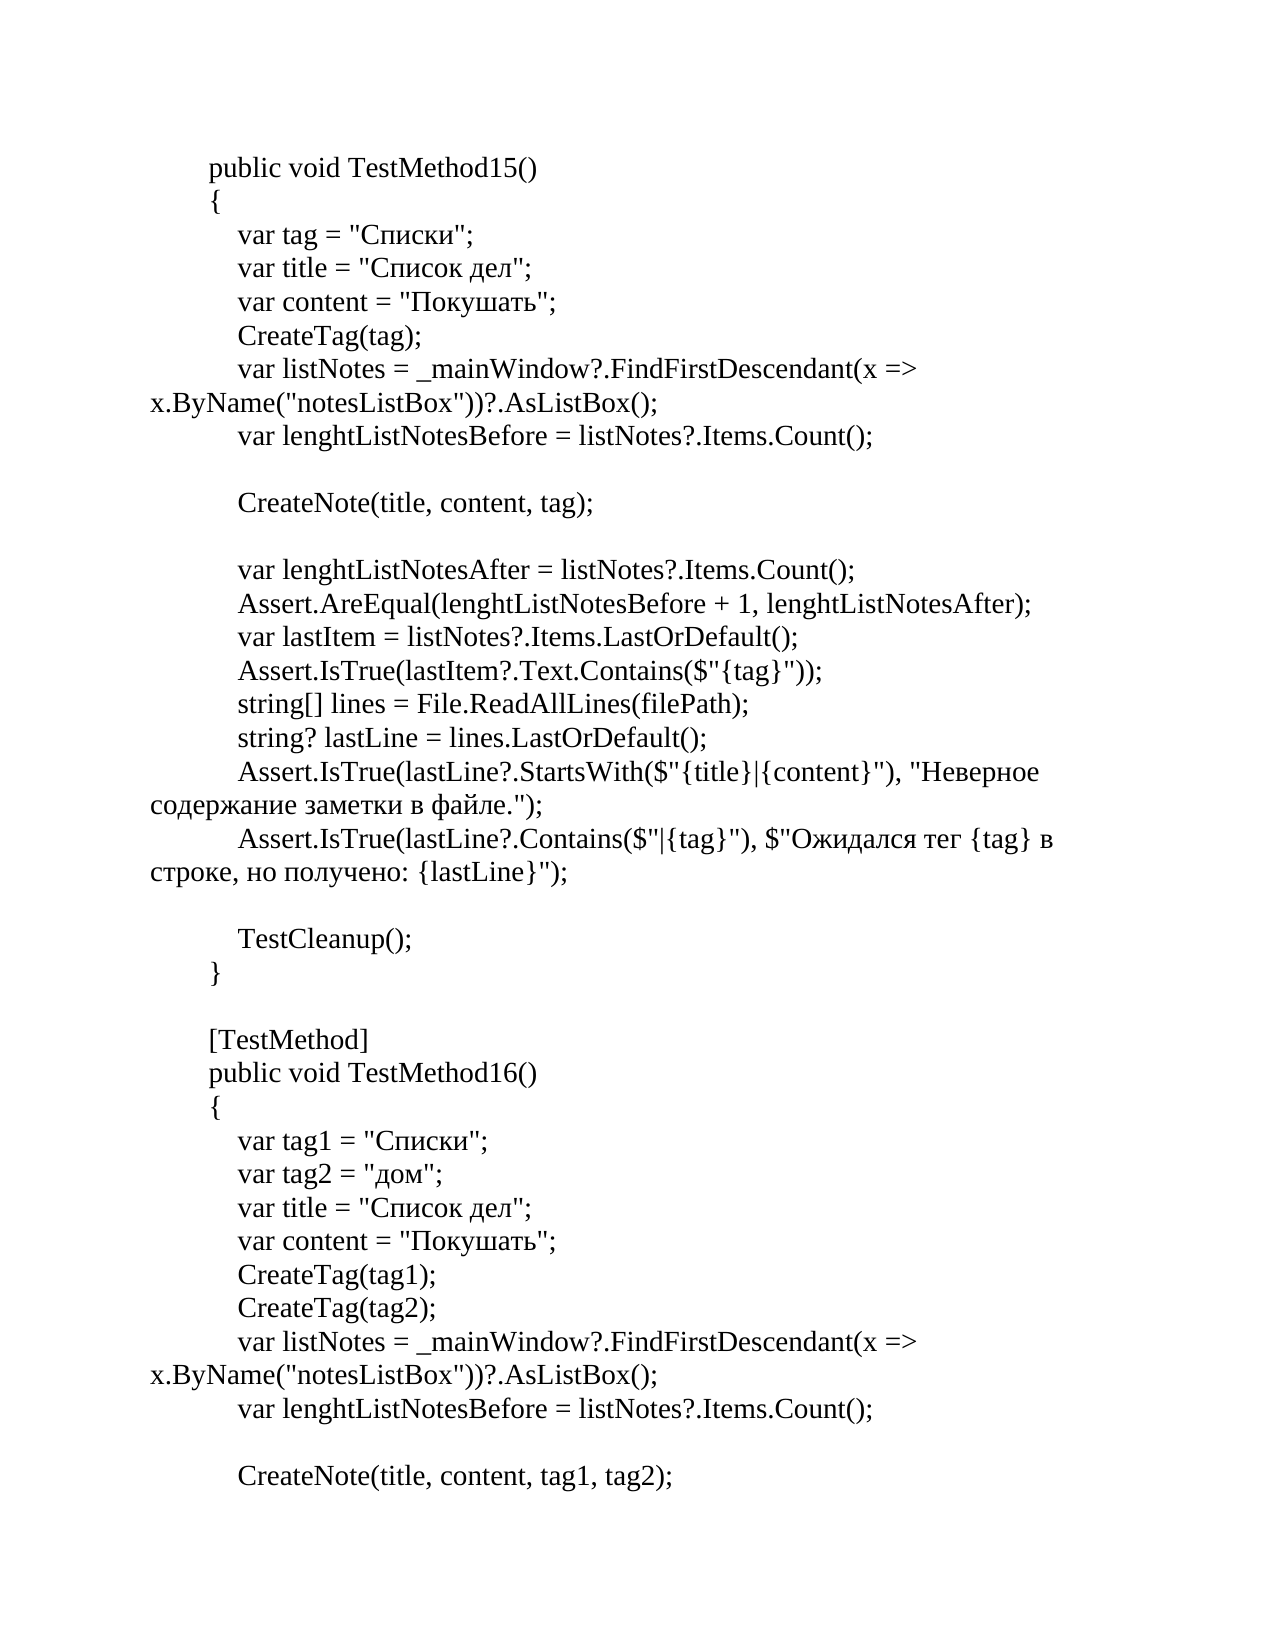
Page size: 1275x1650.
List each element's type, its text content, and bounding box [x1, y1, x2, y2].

text var lenghtListNotesAfter = listNotes?.Items.Count(); [150, 552, 1125, 586]
text public void TestMethod16() [150, 1056, 1125, 1089]
text var lenghtListNotesBefore = listNotes?.Items.Count(); [150, 418, 1125, 452]
text Assert.IsTrue(lastItem?.Text.Contains($"{tag}")); [150, 653, 1125, 687]
text var tag2 = "дом"; [150, 1156, 1125, 1190]
text Assert.AreEqual(lenghtListNotesBefore + 1, lenghtListNotesAfter); [150, 586, 1125, 619]
text { [150, 183, 1125, 217]
text var title = "Список дел"; [150, 251, 1125, 284]
text var title = "Список дел"; [150, 1190, 1125, 1223]
text CreateNote(title, content, tag); [150, 485, 1125, 519]
text { [150, 1089, 1125, 1123]
text var lenghtListNotesBefore = listNotes?.Items.Count(); [150, 1391, 1125, 1424]
text var tag = "Списки"; [150, 217, 1125, 251]
text var tag1 = "Списки"; [150, 1123, 1125, 1156]
text var lastItem = listNotes?.Items.LastOrDefault(); [150, 619, 1125, 653]
text var listNotes = _mainWindow?.FindFirstDescendant(x => x.ByName("notesListBox"))?.AsListBox(); [150, 1324, 1125, 1391]
text Assert.IsTrue(lastLine?.StartsWith($"{title}|{content}"), "Неверное содержание заметки в файле."); [150, 754, 1125, 821]
text CreateTag(tag); [150, 318, 1125, 351]
text CreateTag(tag2); [150, 1290, 1125, 1324]
text string? lastLine = lines.LastOrDefault(); [150, 720, 1125, 754]
text var content = "Покушать"; [150, 284, 1125, 318]
text Assert.IsTrue(lastLine?.Contains($"|{tag}"), $"Ожидался тег {tag} в строке, но получено: {lastLine}"); [150, 821, 1125, 888]
text } [150, 955, 1125, 988]
text public void TestMethod15() [150, 150, 1125, 183]
text [TestMethod] [150, 1022, 1125, 1056]
text var listNotes = _mainWindow?.FindFirstDescendant(x => x.ByName("notesListBox"))?.AsListBox(); [150, 351, 1125, 418]
text CreateTag(tag1); [150, 1257, 1125, 1290]
text var content = "Покушать"; [150, 1223, 1125, 1257]
text TestCleanup(); [150, 921, 1125, 955]
text string[] lines = File.ReadAllLines(filePath); [150, 687, 1125, 720]
text CreateNote(title, content, tag1, tag2); [150, 1458, 1125, 1492]
